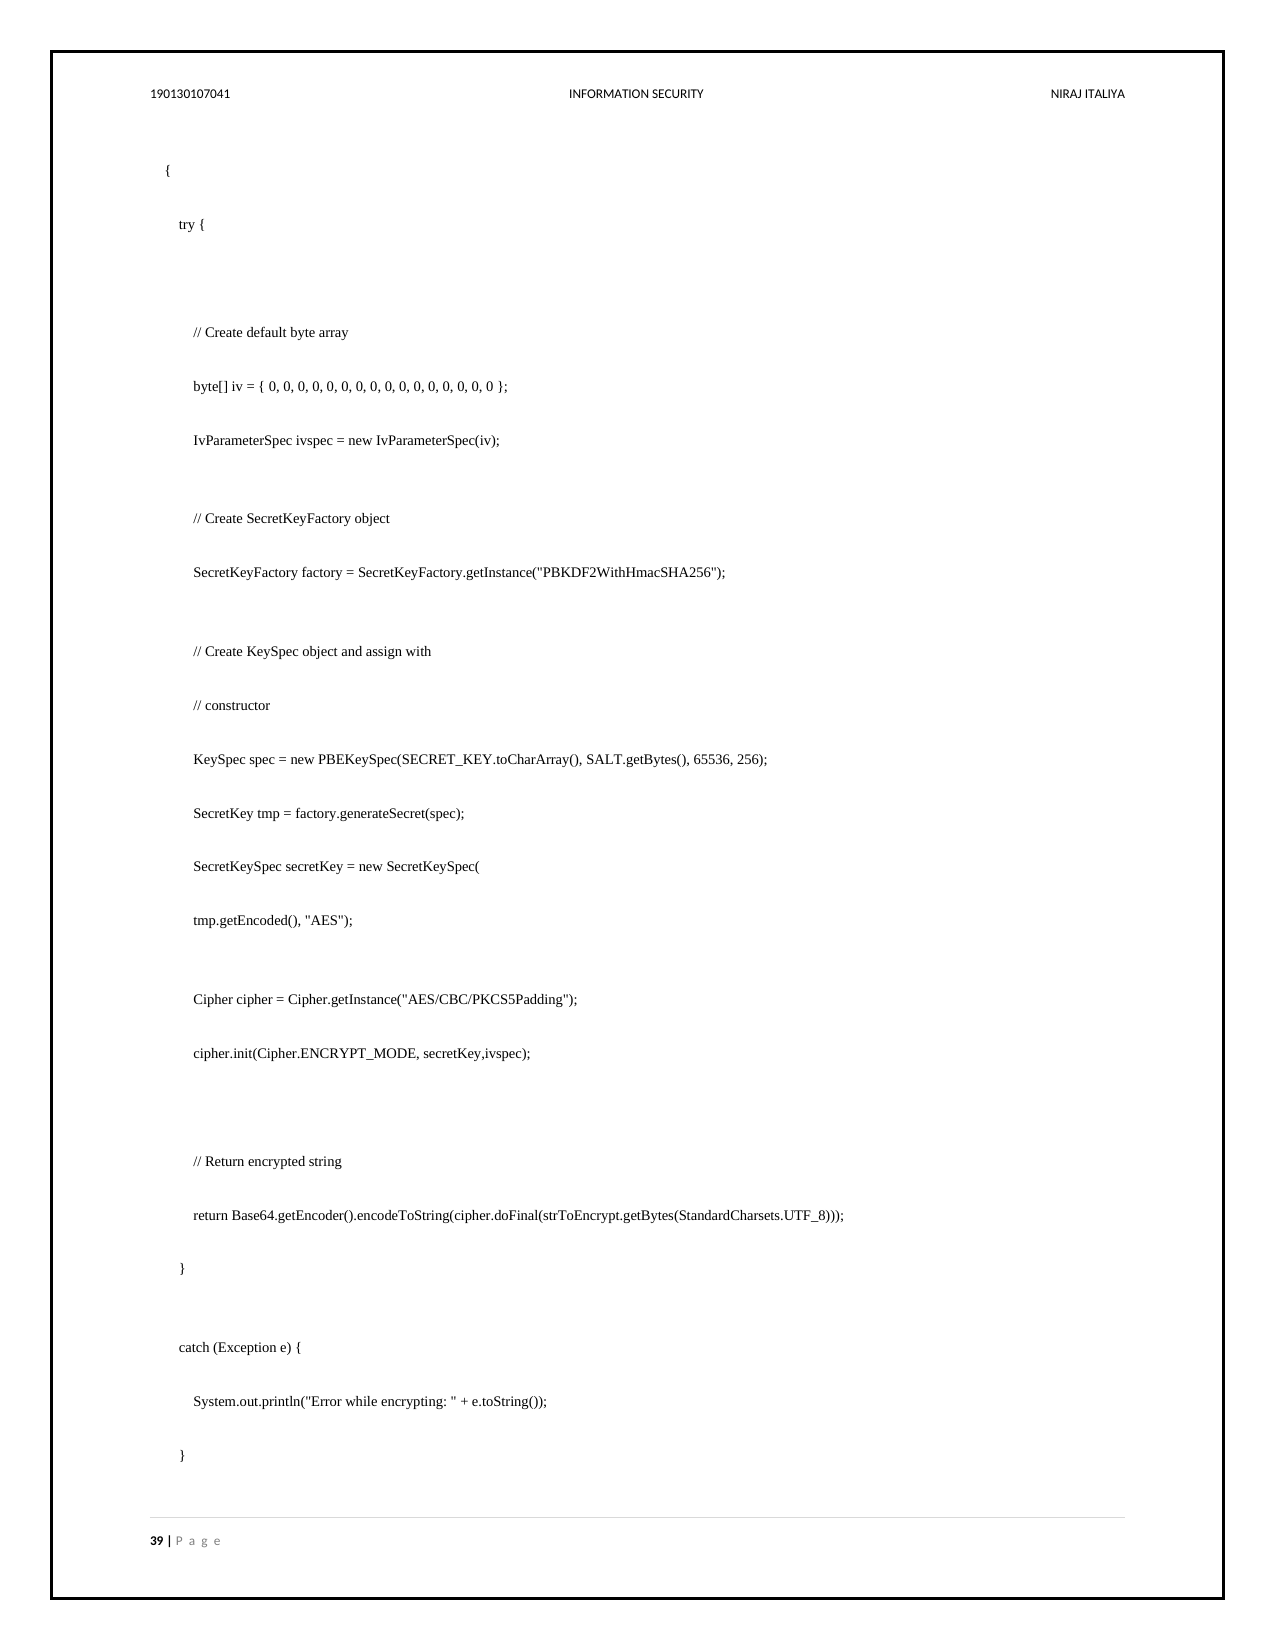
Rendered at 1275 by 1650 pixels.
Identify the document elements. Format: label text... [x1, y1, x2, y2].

text IvParameterSpec ivspec = new IvParameterSpec(iv); [150, 419, 1125, 448]
text // Create KeySpec object and assign with [150, 631, 1125, 659]
text SecretKey tmp = factory.generateSecret(spec); [150, 792, 1125, 821]
text // constructor [150, 685, 1125, 713]
text KeySpec spec = new PBEKeySpec(SECRET_KEY.toCharArray(), SALT.getBytes(), 65536, 256); [150, 738, 1125, 767]
text // Create SecretKeyFactory object [150, 498, 1125, 527]
text byte[] iv = { 0, 0, 0, 0, 0, 0, 0, 0, 0, 0, 0, 0, 0, 0, 0, 0 }; [150, 365, 1125, 394]
text } [150, 1435, 1125, 1463]
text { [150, 150, 1125, 179]
text SecretKeyFactory factory = SecretKeyFactory.getInstance("PBKDF2WithHmacSHA256"); [150, 552, 1125, 581]
text // Create default byte array [150, 312, 1125, 340]
text } [150, 1248, 1125, 1277]
text System.out.println("Error while encrypting: " + e.toString()); [150, 1381, 1125, 1410]
text tmp.getEncoded(), "AES"); [150, 900, 1125, 929]
text cipher.init(Cipher.ENCRYPT_MODE, secretKey,ivspec); [150, 1033, 1125, 1062]
text SecretKeySpec secretKey = new SecretKeySpec( [150, 846, 1125, 875]
text Cipher cipher = Cipher.getInstance("AES/CBC/PKCS5Padding"); [150, 979, 1125, 1008]
text try { [150, 204, 1125, 233]
text catch (Exception e) { [150, 1327, 1125, 1356]
text // Return encrypted string [150, 1141, 1125, 1169]
text return Base64.getEncoder().encodeToString(cipher.doFinal(strToEncrypt.getBytes(StandardCharsets.UTF_8))); [150, 1194, 1125, 1223]
